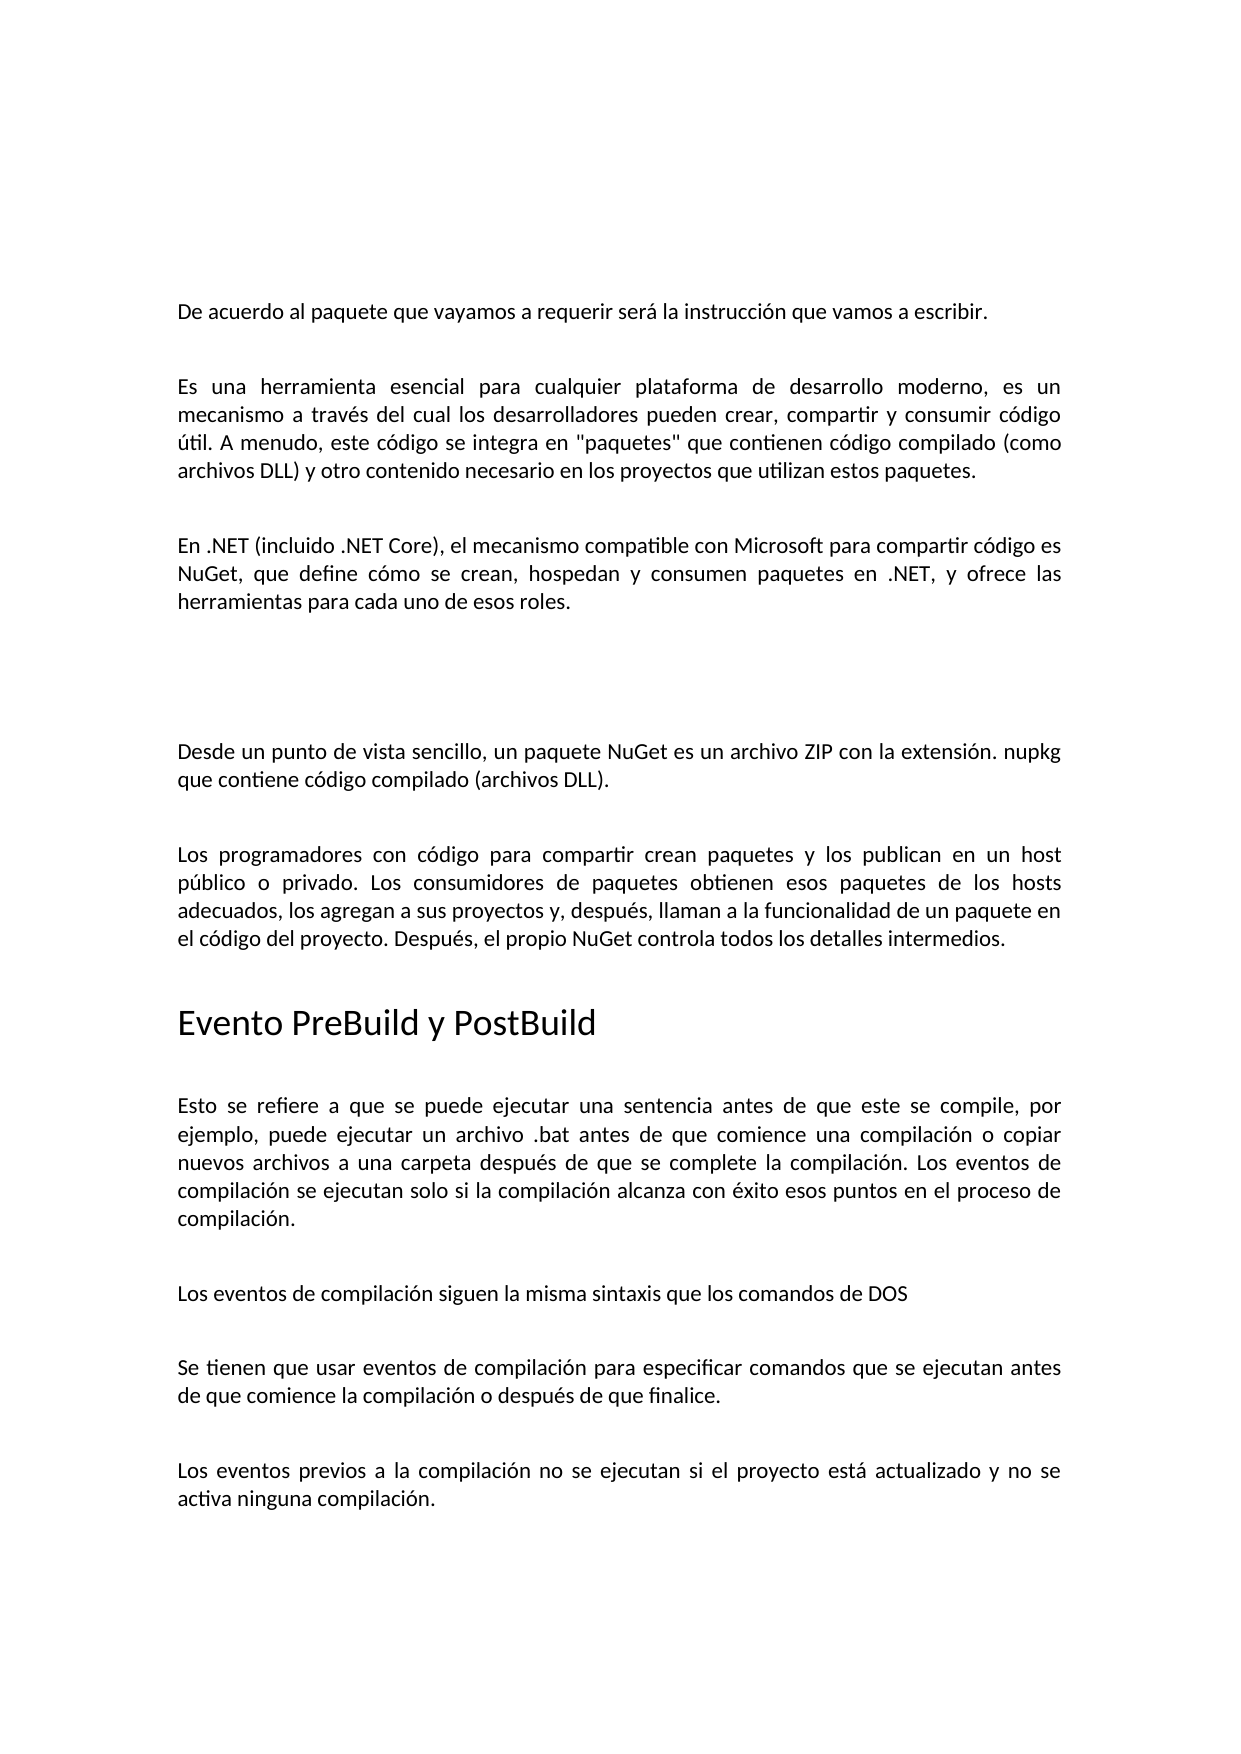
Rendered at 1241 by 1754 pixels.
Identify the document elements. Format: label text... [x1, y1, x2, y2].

text Los eventos previos a la compilación no se ejecutan si el proyecto está actualizado y no se activa ninguna compilación. [177, 1456, 1063, 1512]
text Evento PreBuild y PostBuild [177, 999, 1063, 1045]
text De acuerdo al paquete que vayamos a requerir será la instrucción que vamos a escribir. [177, 297, 1063, 325]
text Esto se refiere a que se puede ejecutar una sentencia antes de que este se compile, por ejemplo, puede ejecutar un archivo .bat antes de que comience una compilación o copiar nuevos archivos a una carpeta después de que se complete la compilación. Los eventos de compilación se ejecutan solo si la compilación alcanza con éxito esos puntos en el proceso de compilación. [177, 1092, 1063, 1232]
text Se tienen que usar eventos de compilación para especificar comandos que se ejecutan antes de que comience la compilación o después de que finalice. [177, 1353, 1063, 1409]
text Los programadores con código para compartir crean paquetes y los publican en un host público o privado. Los consumidores de paquetes obtienen esos paquetes de los hosts adecuados, los agregan a sus proyectos y, después, llaman a la funcionalidad de un paquete en el código del proyecto. Después, el propio NuGet controla todos los detalles intermedios. [177, 840, 1063, 952]
text En .NET (incluido .NET Core), el mecanismo compatible con Microsoft para compartir código es NuGet, que define cómo se crean, hospedan y consumen paquetes en .NET, y ofrece las herramientas para cada uno de esos roles. [177, 531, 1063, 615]
text Desde un punto de vista sencillo, un paquete NuGet es un archivo ZIP con la extensión. nupkg que contiene código compilado (archivos DLL). [177, 737, 1063, 793]
text Los eventos de compilación siguen la misma sintaxis que los comandos de DOS [177, 1279, 1063, 1307]
text Es una herramienta esencial para cualquier plataforma de desarrollo moderno, es un mecanismo a través del cual los desarrolladores pueden crear, compartir y consumir código útil. A menudo, este código se integra en "paquetes" que contienen código compilado (como archivos DLL) y otro contenido necesario en los proyectos que utilizan estos paquetes. [177, 372, 1063, 484]
